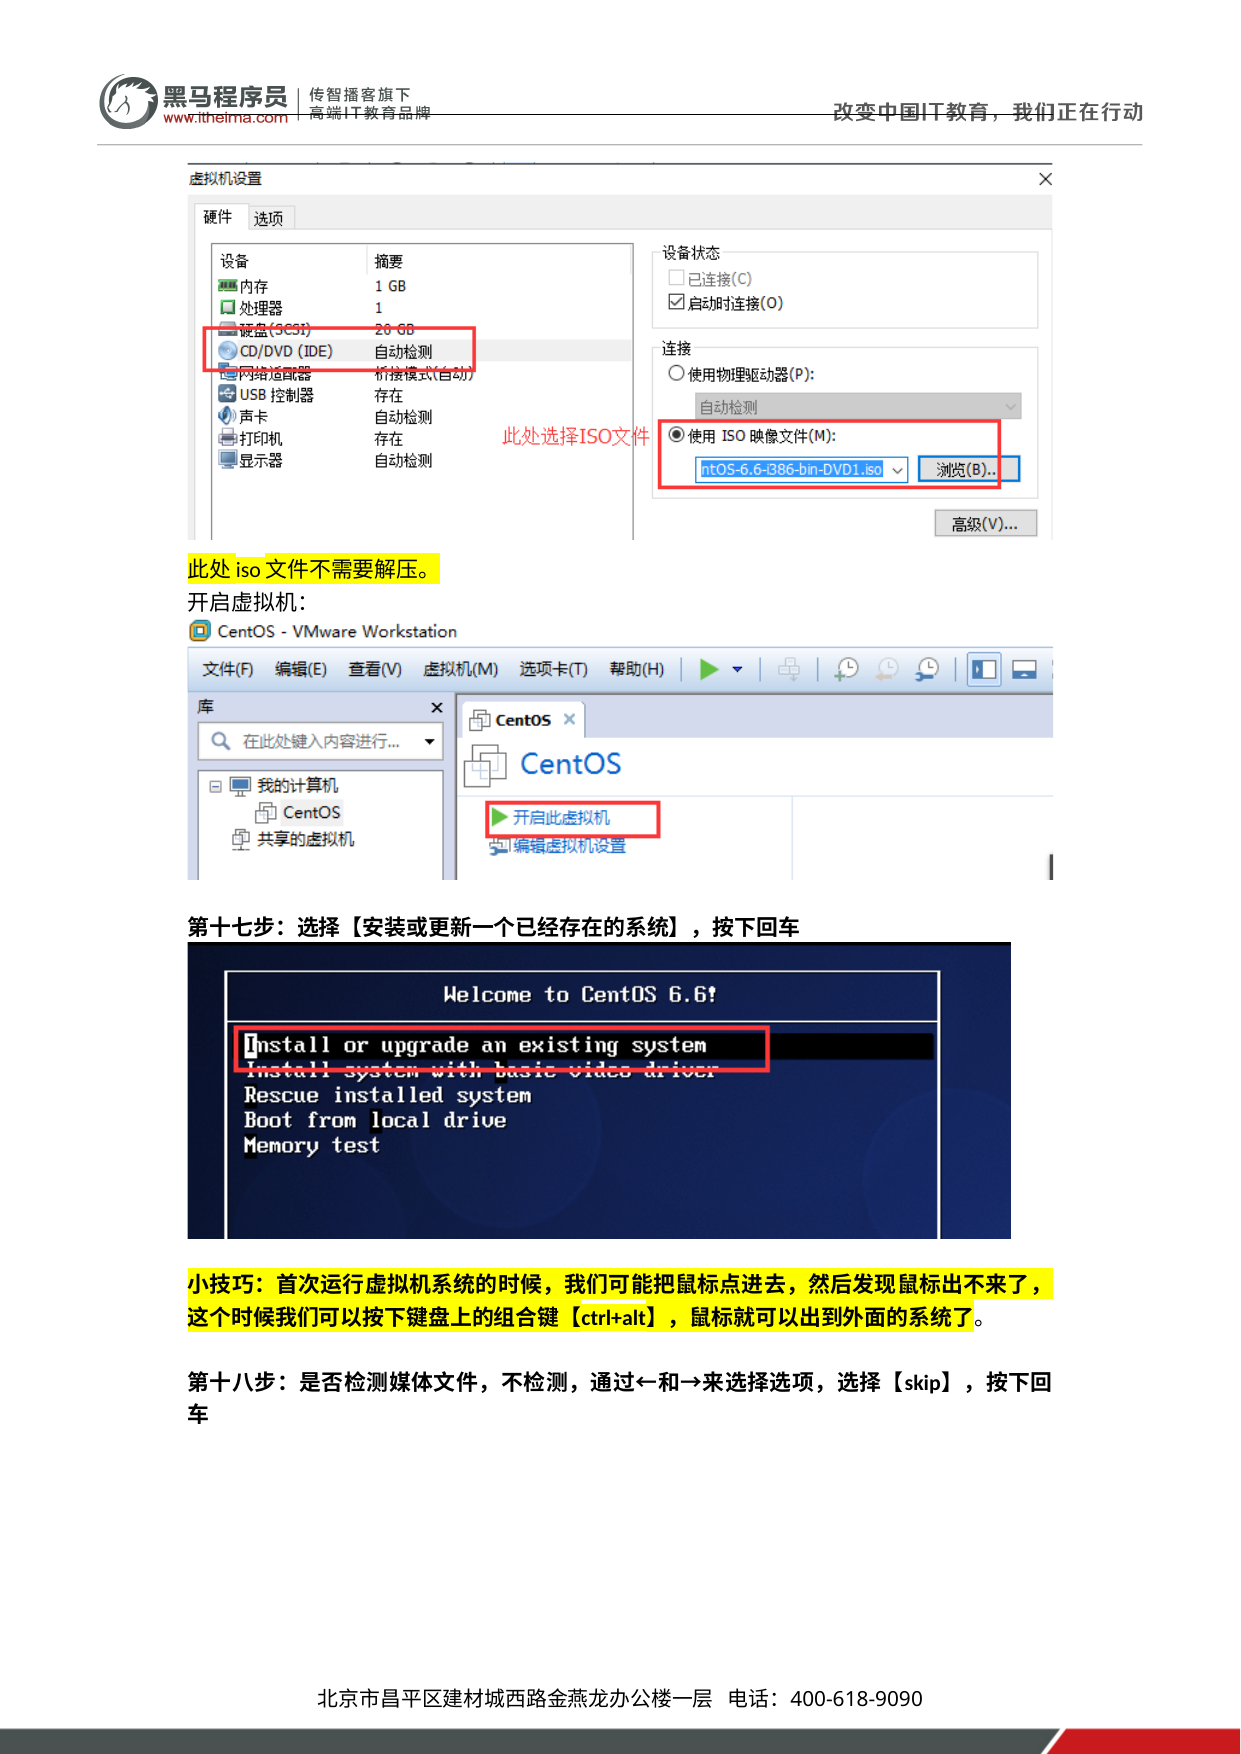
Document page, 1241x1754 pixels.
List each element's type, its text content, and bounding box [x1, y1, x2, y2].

picture [0, 3, 1241, 153]
text 第十七步：选择【安装或更新一个已经存在的系统】，按下回车 [187, 909, 1053, 942]
picture [0, 1669, 1241, 1754]
text 第十八步：是否检测媒体文件，不检测，通过←和→来选择选项，选择【skip】，按下回车 [187, 1364, 1053, 1429]
picture [187, 617, 1054, 880]
text 此处iso文件不需要解压。 [187, 552, 1053, 584]
picture [187, 942, 1011, 1239]
text 小技巧：首次运行虚拟机系统的时候，我们可能把鼠标点进去，然后发现鼠标出不来了，这个时候我们可以按下键盘上的组合键【ctrl+alt】，鼠标就可以出到外面的系统了。 [187, 1267, 1053, 1332]
text 开启虚拟机： [187, 584, 1053, 617]
picture [187, 162, 1053, 540]
